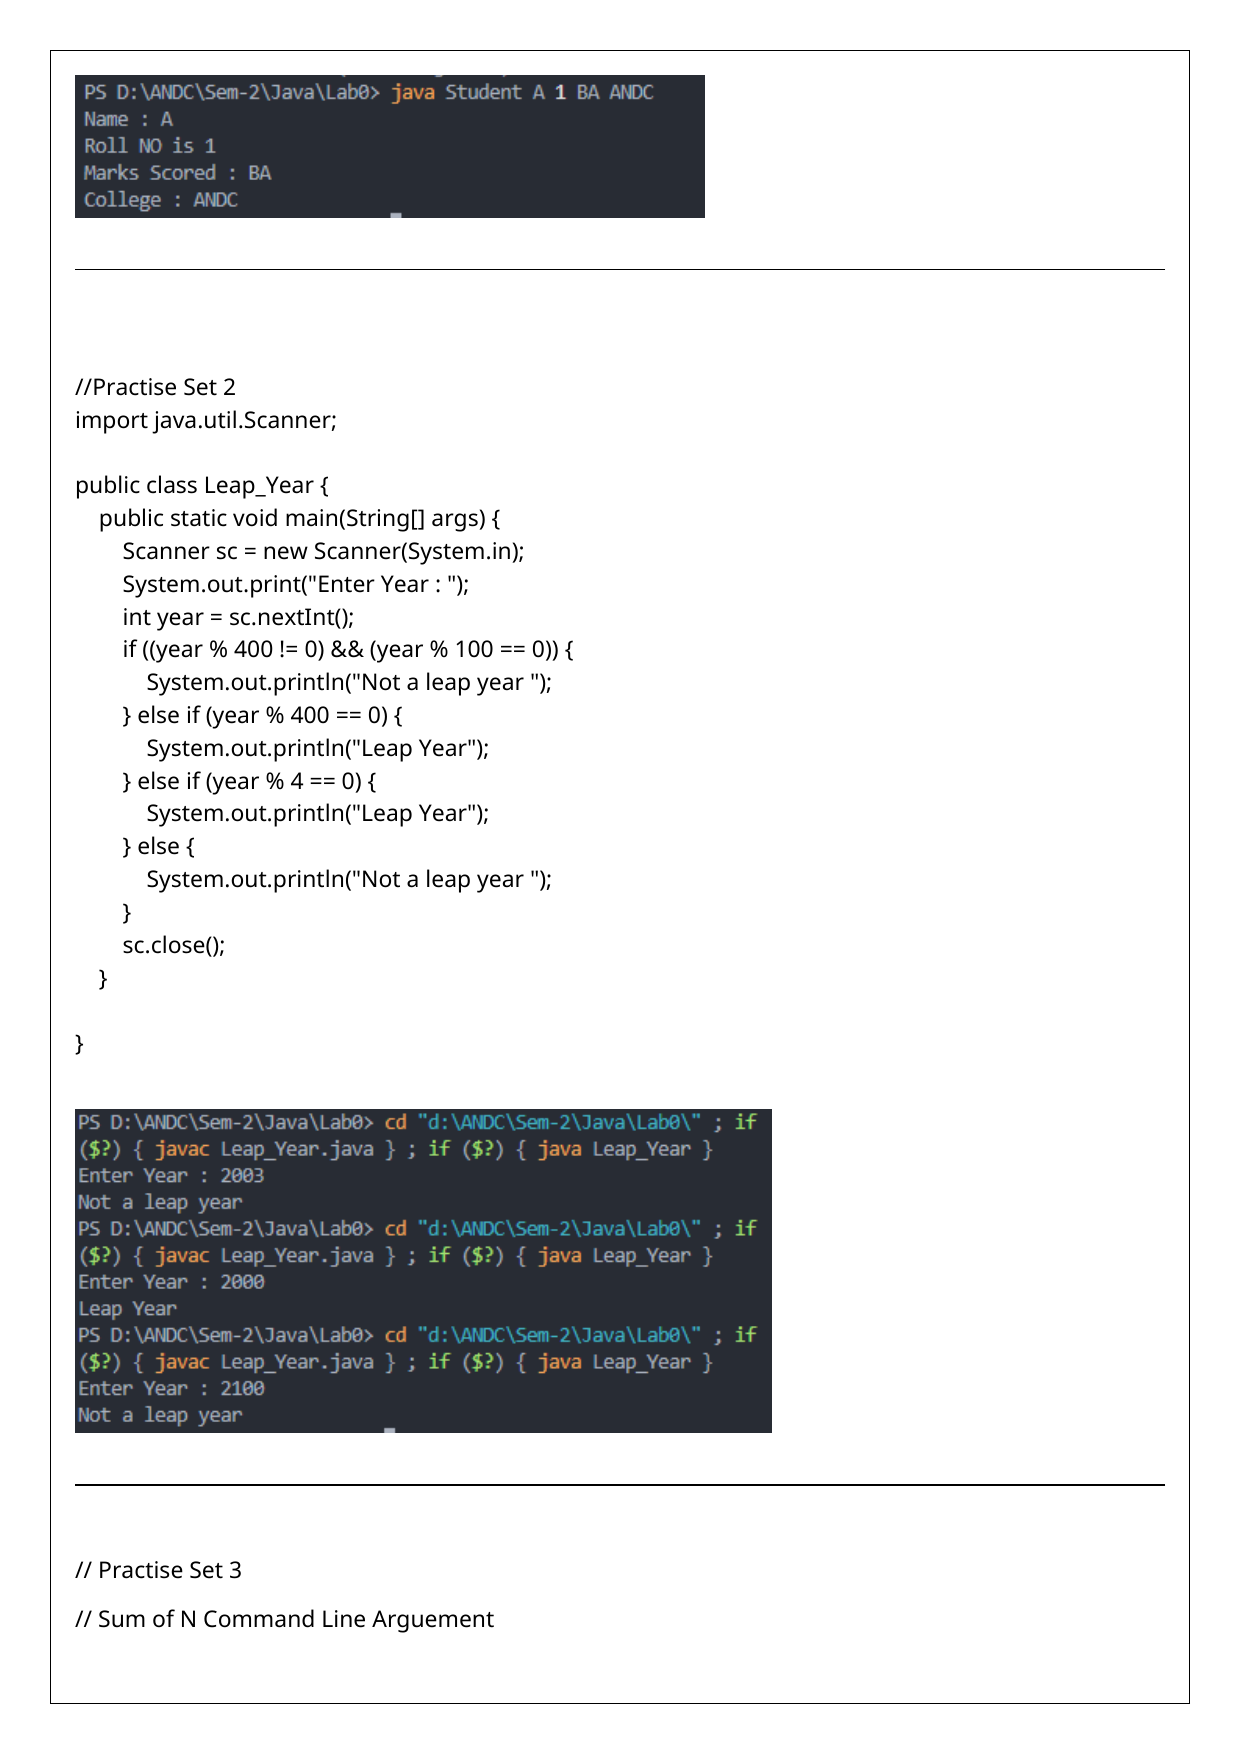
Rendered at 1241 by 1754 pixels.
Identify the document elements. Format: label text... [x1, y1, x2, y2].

text System.out.println("Not a leap year "); [75, 666, 1165, 697]
text sc.close(); [75, 929, 1165, 960]
text } else if (year % 400 == 0) { [75, 699, 1165, 730]
text } [75, 896, 1165, 927]
text System.out.println("Not a leap year "); [75, 863, 1165, 894]
picture [75, 75, 705, 218]
text // Practise Set 3 [75, 1554, 1165, 1585]
text } else { [75, 830, 1165, 861]
text System.out.print("Enter Year : "); [75, 568, 1165, 599]
picture [75, 1109, 772, 1433]
text Scanner sc = new Scanner(System.in); [75, 535, 1165, 566]
text public class Leap_Year { [75, 469, 1165, 501]
text import java.util.Scanner; [75, 404, 1165, 435]
text public static void main(String[] args) { [75, 502, 1165, 533]
text System.out.println("Leap Year"); [75, 732, 1165, 763]
text } [75, 961, 1165, 993]
text //Practise Set 2 [75, 371, 1165, 402]
text int year = sc.nextInt(); [75, 601, 1165, 632]
text if ((year % 400 != 0) && (year % 100 == 0)) { [75, 633, 1165, 664]
text System.out.println("Leap Year"); [75, 797, 1165, 829]
text } else if (year % 4 == 0) { [75, 764, 1165, 796]
text } [75, 1027, 1165, 1058]
text // Sum of N Command Line Arguement [75, 1603, 1165, 1634]
